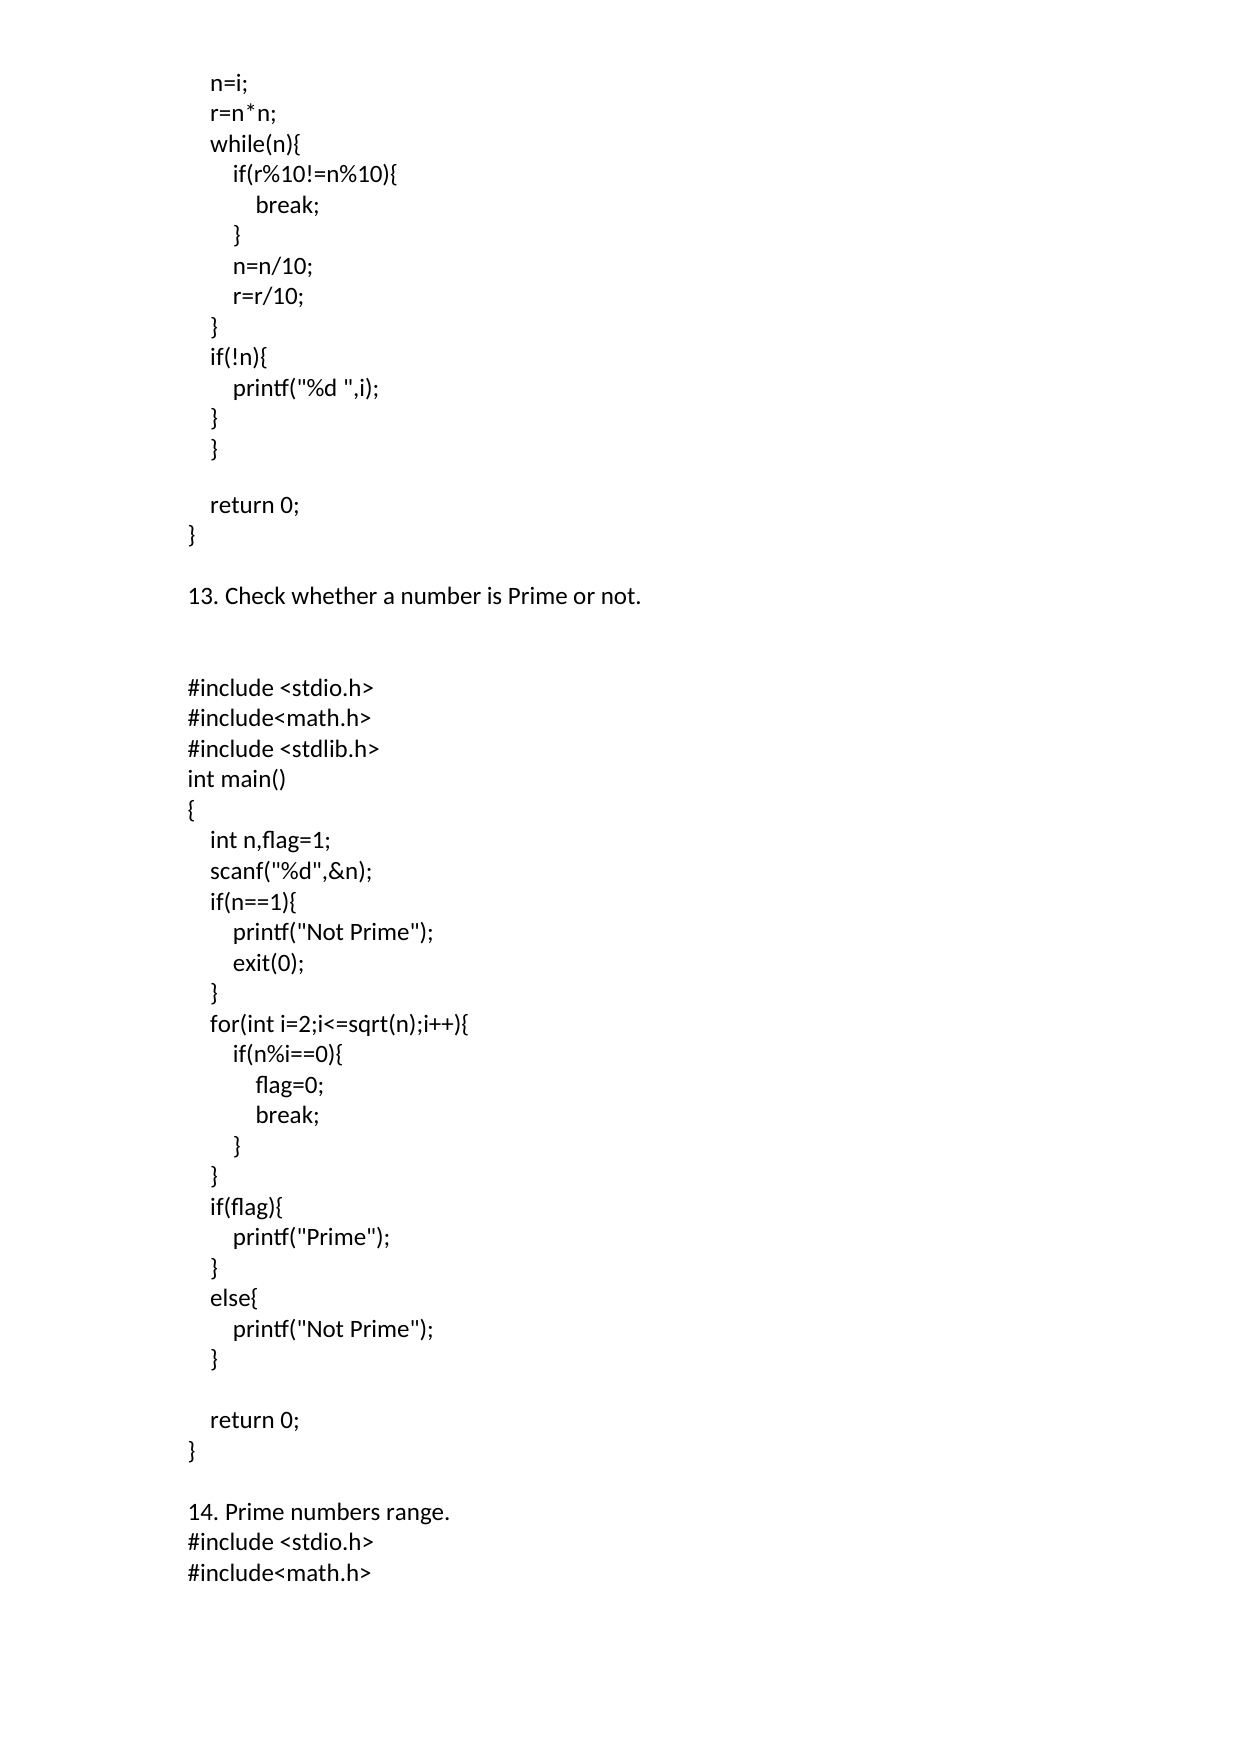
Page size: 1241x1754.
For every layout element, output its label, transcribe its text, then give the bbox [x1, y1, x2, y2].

list n=i; [187, 67, 1053, 97]
list return 0; [187, 489, 1053, 519]
list } [187, 1343, 1053, 1374]
list flag=0; [187, 1069, 1053, 1099]
list printf("Prime"); [187, 1221, 1053, 1252]
list for(int i=2;i<=sqrt(n);i++){ [187, 1008, 1053, 1038]
list #include <stdlib.h> [187, 733, 1053, 763]
list scanf("%d",&n); [187, 855, 1053, 886]
list break; [187, 1099, 1053, 1130]
list if(!n){ [187, 341, 1053, 372]
list int n,flag=1; [187, 824, 1053, 855]
list #include <stdio.h> [187, 672, 1053, 702]
list int main() [187, 763, 1053, 794]
list r=r/10; [187, 280, 1053, 311]
list if(r%10!=n%10){ [187, 158, 1053, 189]
list printf("%d ",i); [187, 372, 1053, 402]
list while(n){ [187, 128, 1053, 158]
list } [187, 1252, 1053, 1282]
list Check whether a number is Prime or not. [187, 580, 1053, 611]
list } [187, 1160, 1053, 1191]
list #include<math.h> [187, 1557, 1053, 1588]
list } [187, 1130, 1053, 1160]
list break; [187, 189, 1053, 219]
list } [187, 402, 1053, 433]
list if(flag){ [187, 1191, 1053, 1221]
list } [187, 219, 1053, 250]
list if(n==1){ [187, 886, 1053, 916]
list #include <stdio.h> [187, 1527, 1053, 1557]
list printf("Not Prime"); [187, 916, 1053, 947]
list if(n%i==0){ [187, 1038, 1053, 1069]
list exit(0); [187, 947, 1053, 977]
list else{ [187, 1282, 1053, 1313]
list } [187, 1435, 1053, 1466]
list printf("Not Prime"); [187, 1313, 1053, 1343]
list Prime numbers range. [187, 1496, 1053, 1527]
list } [187, 519, 1053, 550]
list return 0; [187, 1404, 1053, 1435]
list #include<math.h> [187, 702, 1053, 733]
list } [187, 977, 1053, 1008]
list } [187, 311, 1053, 341]
list n=n/10; [187, 250, 1053, 280]
list } [187, 433, 1053, 463]
list r=n*n; [187, 97, 1053, 128]
list { [187, 794, 1053, 824]
